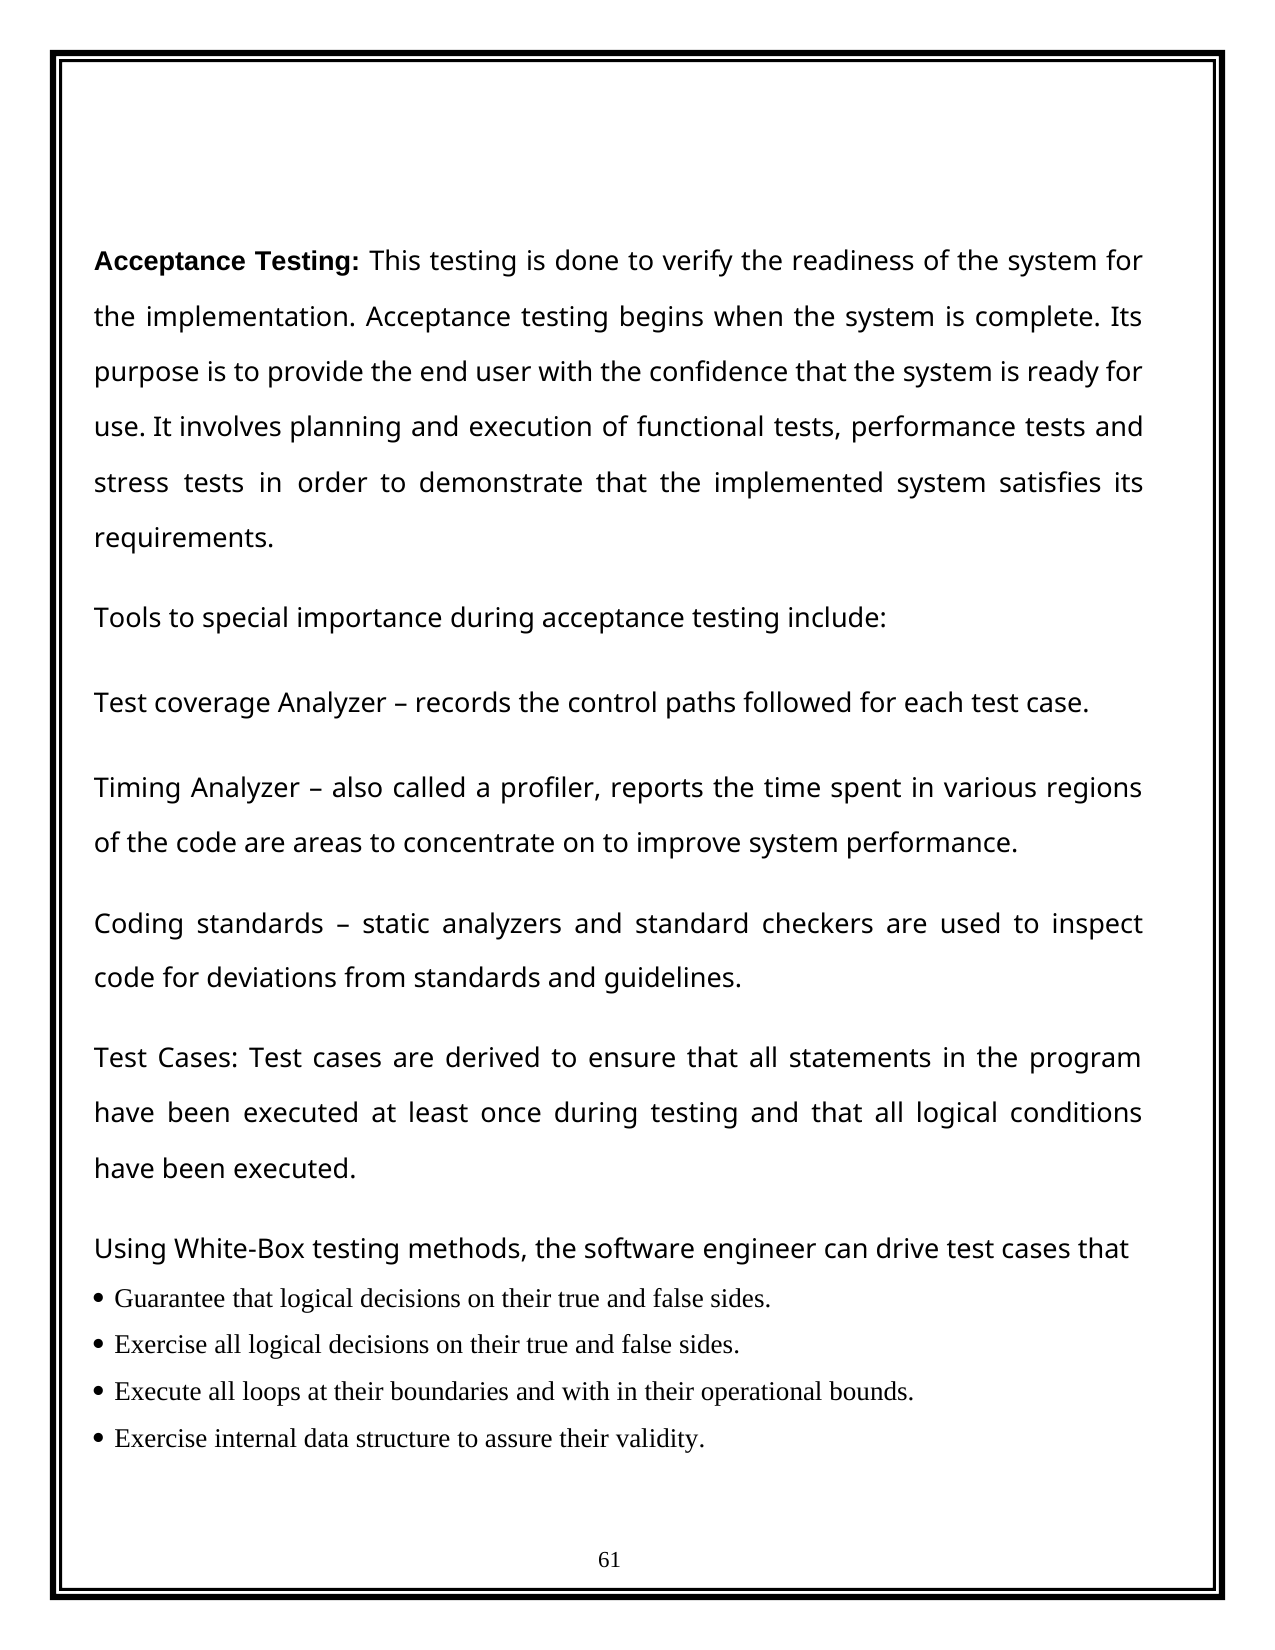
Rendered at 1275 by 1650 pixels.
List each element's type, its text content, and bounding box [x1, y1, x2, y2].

list Exercise all logical decisions on their true and false sides. [94, 1328, 1158, 1360]
list Guarantee that logical decisions on their true and false sides. [94, 1282, 1158, 1313]
text Acceptance Testing: This testing is done to verify the readiness of the system for the implementation. Acceptance testing begins when the system is complete. Its purpose is to provide the end user with the confidence that the system is ready for use. It involves planning and execution of functional tests, performance tests and stress tests in order to demonstrate that the implemented system satisfies its requirements. [94, 242, 1144, 555]
text Tools to special importance during acceptance testing include: [94, 599, 1158, 636]
text Test coverage Analyzer – records the control paths followed for each test case. [94, 683, 1158, 720]
list Exercise internal data structure to assure their validity. [94, 1422, 1158, 1453]
text Using White-Box testing methods, the software engineer can drive test cases that [94, 1229, 1158, 1266]
text Coding standards – static analyzers and standard checkers are used to inspect code for deviations from standards and guidelines. [94, 904, 1143, 995]
list Execute all loops at their boundaries and with in their operational bounds. [94, 1375, 1158, 1406]
text Test Cases: Test cases are derived to ensure that all statements in the program have been executed at least once during testing and that all logical conditions have been executed. [94, 1038, 1143, 1186]
text Timing Analyzer – also called a profiler, reports the time spent in various regions of the code are areas to concentrate on to improve system performance. [94, 768, 1143, 861]
